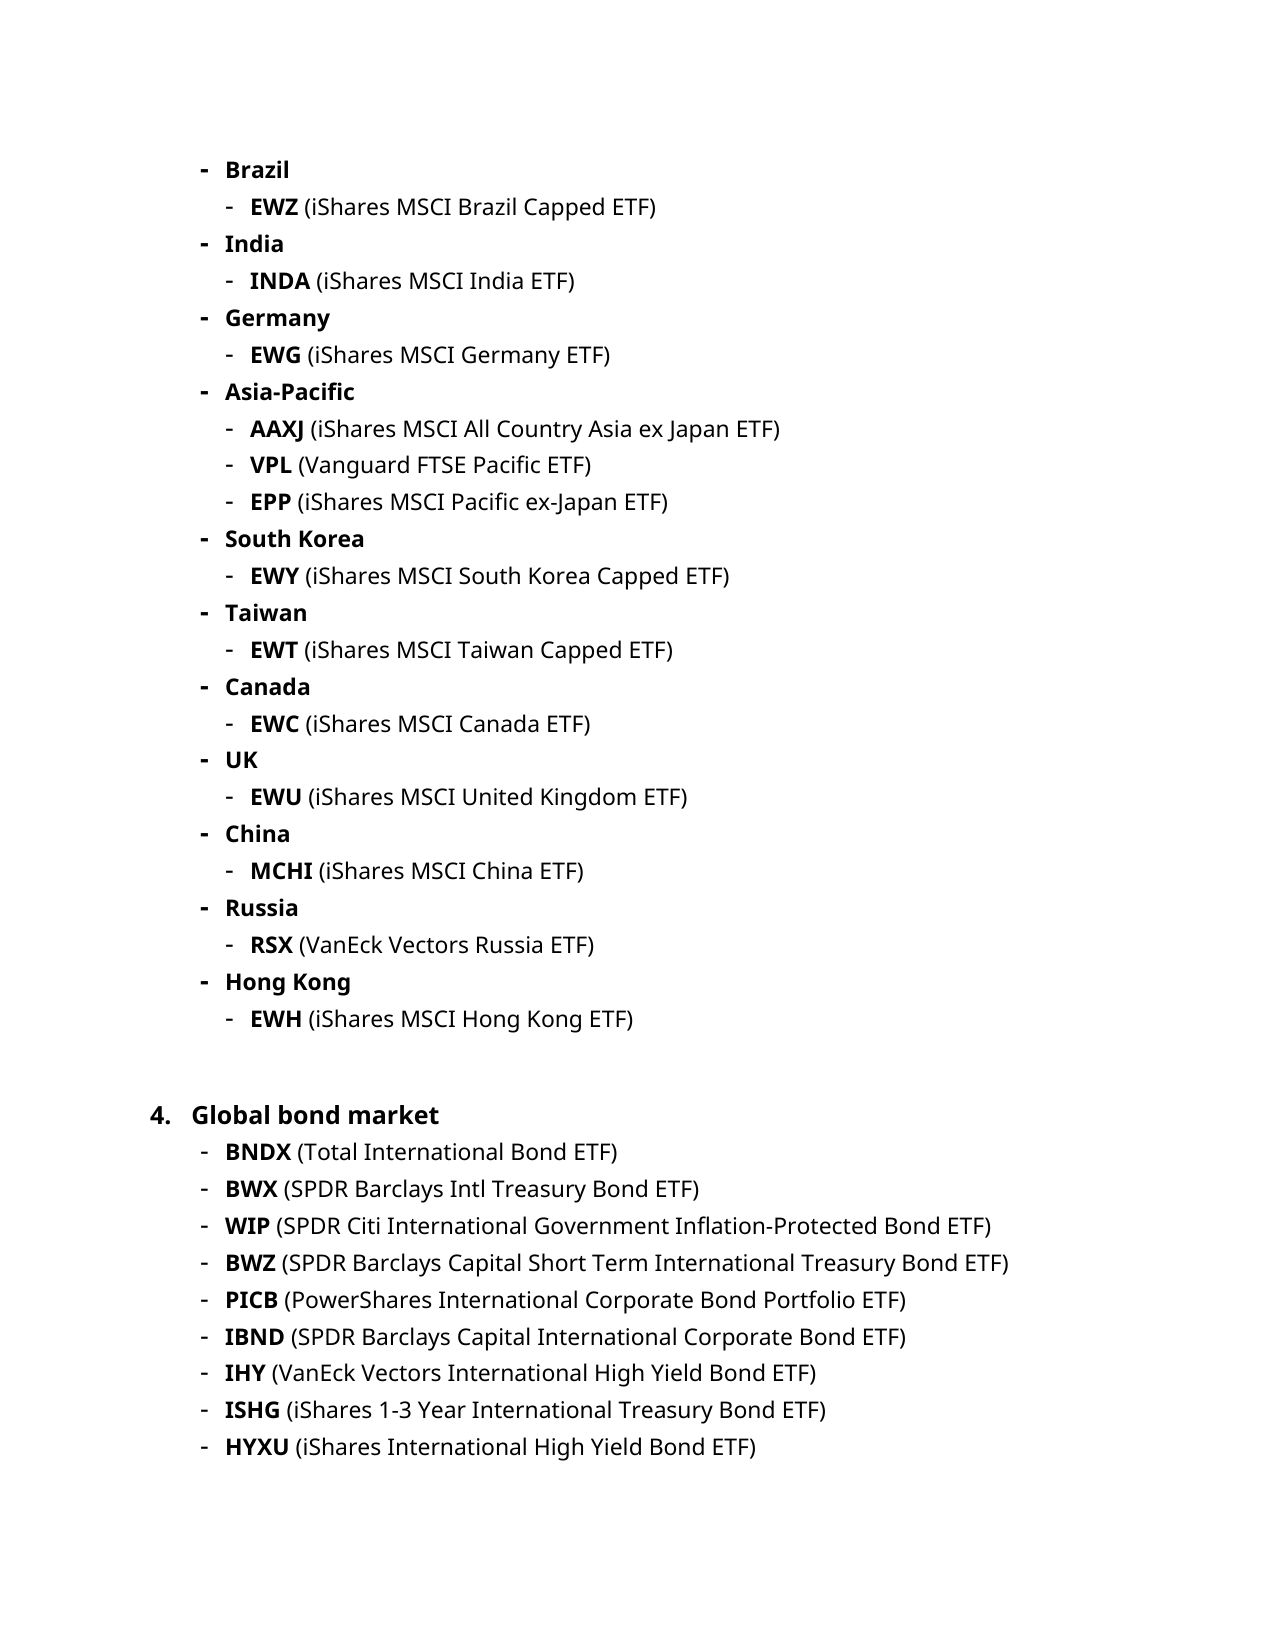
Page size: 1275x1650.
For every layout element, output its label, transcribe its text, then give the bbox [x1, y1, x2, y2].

list PICB (PowerShares International Corporate Bond Portfolio ETF) [200, 1279, 1125, 1316]
list Russia [200, 887, 1125, 924]
list WIP (SPDR Citi International Government Inflation-Protected Bond ETF) [200, 1205, 1125, 1242]
list EPP (iShares MSCI Pacific ex-Japan ETF) [225, 482, 1125, 519]
list EWT (iShares MSCI Taiwan Capped ETF) [225, 629, 1125, 666]
list VPL (Vanguard FTSE Pacific ETF) [225, 445, 1125, 482]
list Hong Kong [200, 961, 1125, 998]
list BNDX (Total International Bond ETF) [200, 1132, 1125, 1168]
list UK [200, 740, 1125, 777]
list AAXJ (iShares MSCI All Country Asia ex Japan ETF) [225, 408, 1125, 445]
list Brazil [200, 150, 1125, 187]
list Taiwan [200, 592, 1125, 629]
list RSX (VanEck Vectors Russia ETF) [225, 924, 1125, 961]
list China [200, 814, 1125, 851]
list BWX (SPDR Barclays Intl Treasury Bond ETF) [200, 1168, 1125, 1205]
list Canada [200, 666, 1125, 703]
list ISHG (iShares 1-3 Year International Treasury Bond ETF) [200, 1390, 1125, 1427]
list EWZ (iShares MSCI Brazil Capped ETF) [225, 187, 1125, 224]
list IHY (VanEck Vectors International High Yield Bond ETF) [200, 1353, 1125, 1390]
list BWZ (SPDR Barclays Capital Short Term International Treasury Bond ETF) [200, 1242, 1125, 1279]
list Global bond market [150, 1097, 1125, 1132]
list HYXU (iShares International High Yield Bond ETF) [200, 1427, 1125, 1463]
list Germany [200, 297, 1125, 334]
list South Korea [200, 519, 1125, 556]
list EWG (iShares MSCI Germany ETF) [225, 334, 1125, 371]
list Asia-Pacific [200, 371, 1125, 408]
list India [200, 224, 1125, 261]
list EWU (iShares MSCI United Kingdom ETF) [225, 777, 1125, 814]
list IBND (SPDR Barclays Capital International Corporate Bond ETF) [200, 1316, 1125, 1353]
list MCHI (iShares MSCI China ETF) [225, 851, 1125, 887]
list EWY (iShares MSCI South Korea Capped ETF) [225, 556, 1125, 592]
list EWH (iShares MSCI Hong Kong ETF) [225, 998, 1125, 1035]
list INDA (iShares MSCI India ETF) [225, 261, 1125, 297]
list EWC (iShares MSCI Canada ETF) [225, 703, 1125, 740]
